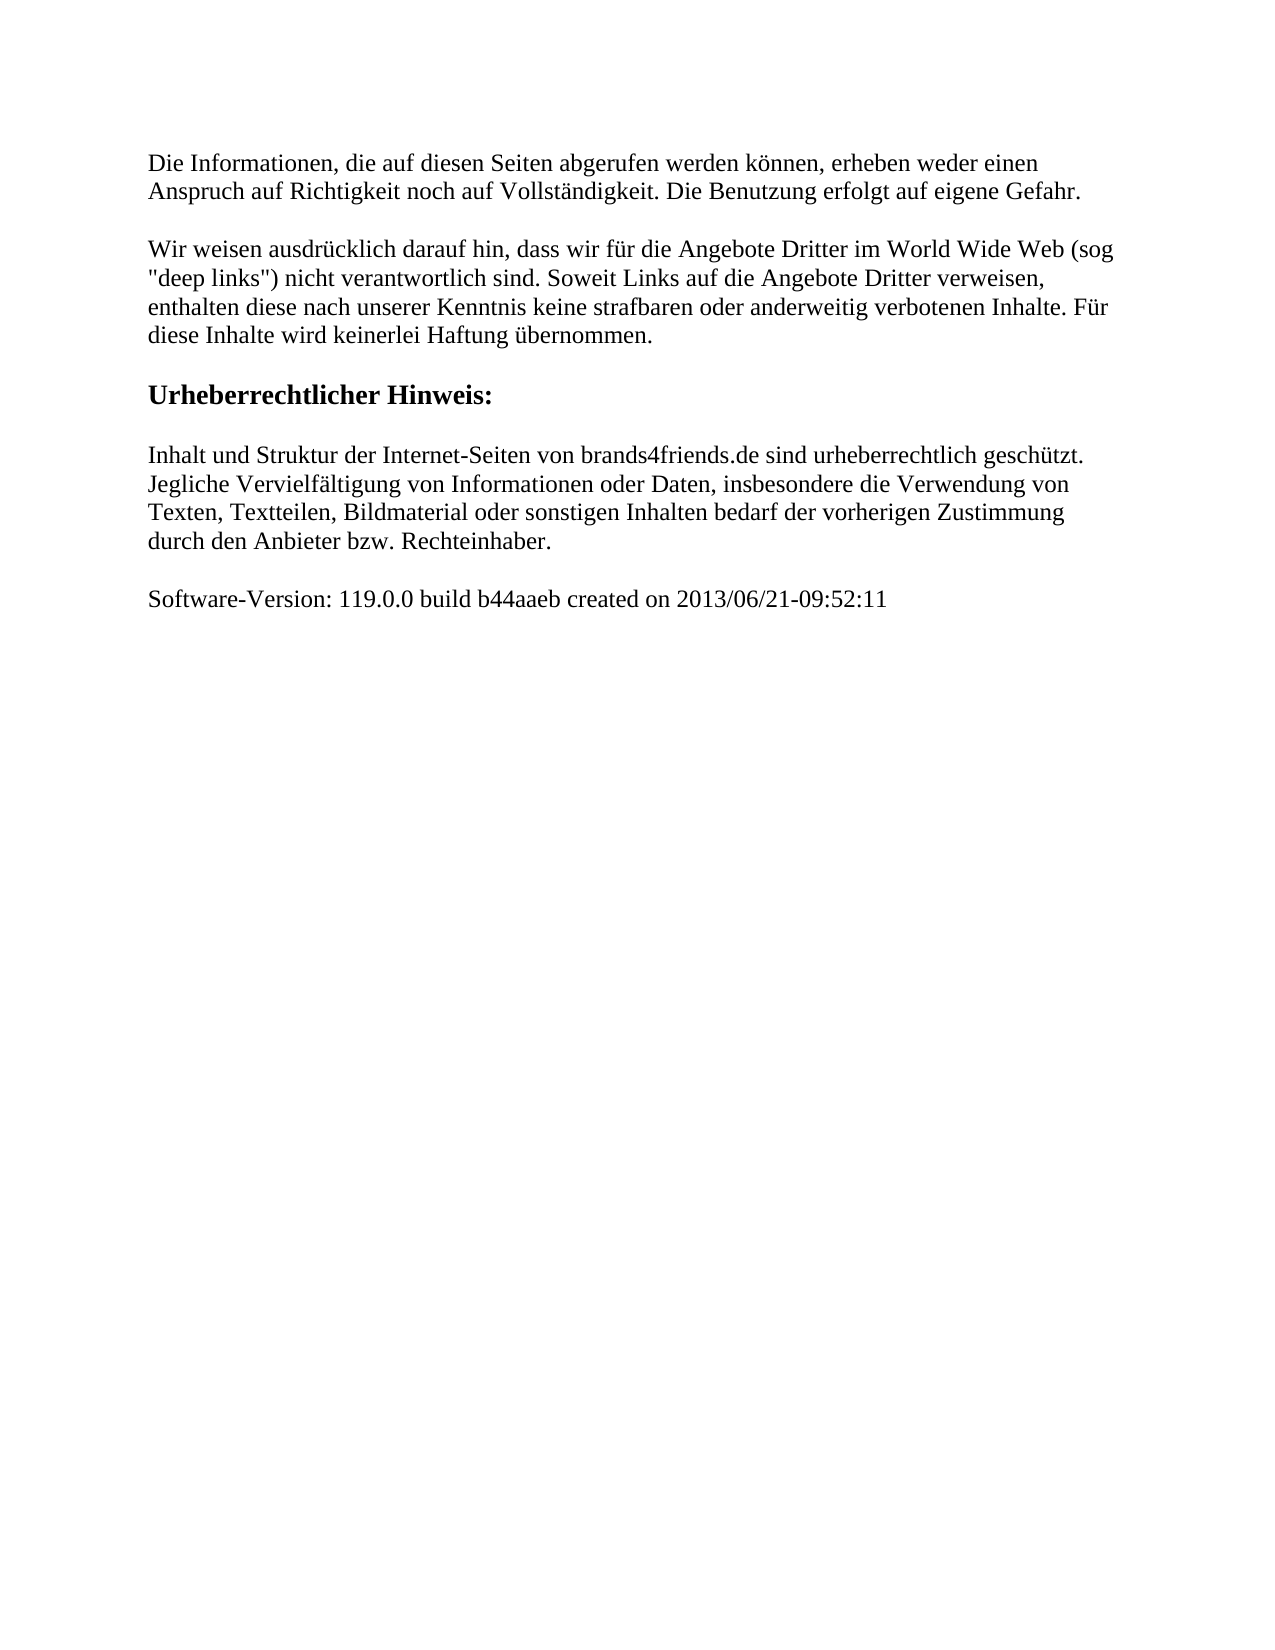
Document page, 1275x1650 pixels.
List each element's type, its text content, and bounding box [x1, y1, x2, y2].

subtitle Urheberrechtlicher Hinweis: [148, 378, 1127, 411]
text Wir weisen ausdrücklich darauf hin, dass wir für die Angebote Dritter im World Wide Web (sog "deep links") nicht verantwortlich sind. Soweit Links auf die Angebote Dritter verweisen, enthalten diese nach unserer Kenntnis keine strafbaren oder anderweitig verbotenen Inhalte. Für diese Inhalte wird keinerlei Haftung übernommen. [148, 234, 1127, 349]
text Inhalt und Struktur der Internet-Seiten von brands4friends.de sind urheberrechtlich geschützt. Jegliche Vervielfältigung von Informationen oder Daten, insbesondere die Verwendung von Texten, Textteilen, Bildmaterial oder sonstigen Inhalten bedarf der vorherigen Zustimmung durch den Anbieter bzw. Rechteinhaber. [148, 440, 1127, 555]
text Software-Version: 119.0.0 build b44aaeb created on 2013/06/21-09:52:11 [148, 584, 1127, 613]
text Die Informationen, die auf diesen Seiten abgerufen werden können, erheben weder einen Anspruch auf Richtigkeit noch auf Vollständigkeit. Die Benutzung erfolgt auf eigene Gefahr. [148, 148, 1127, 205]
